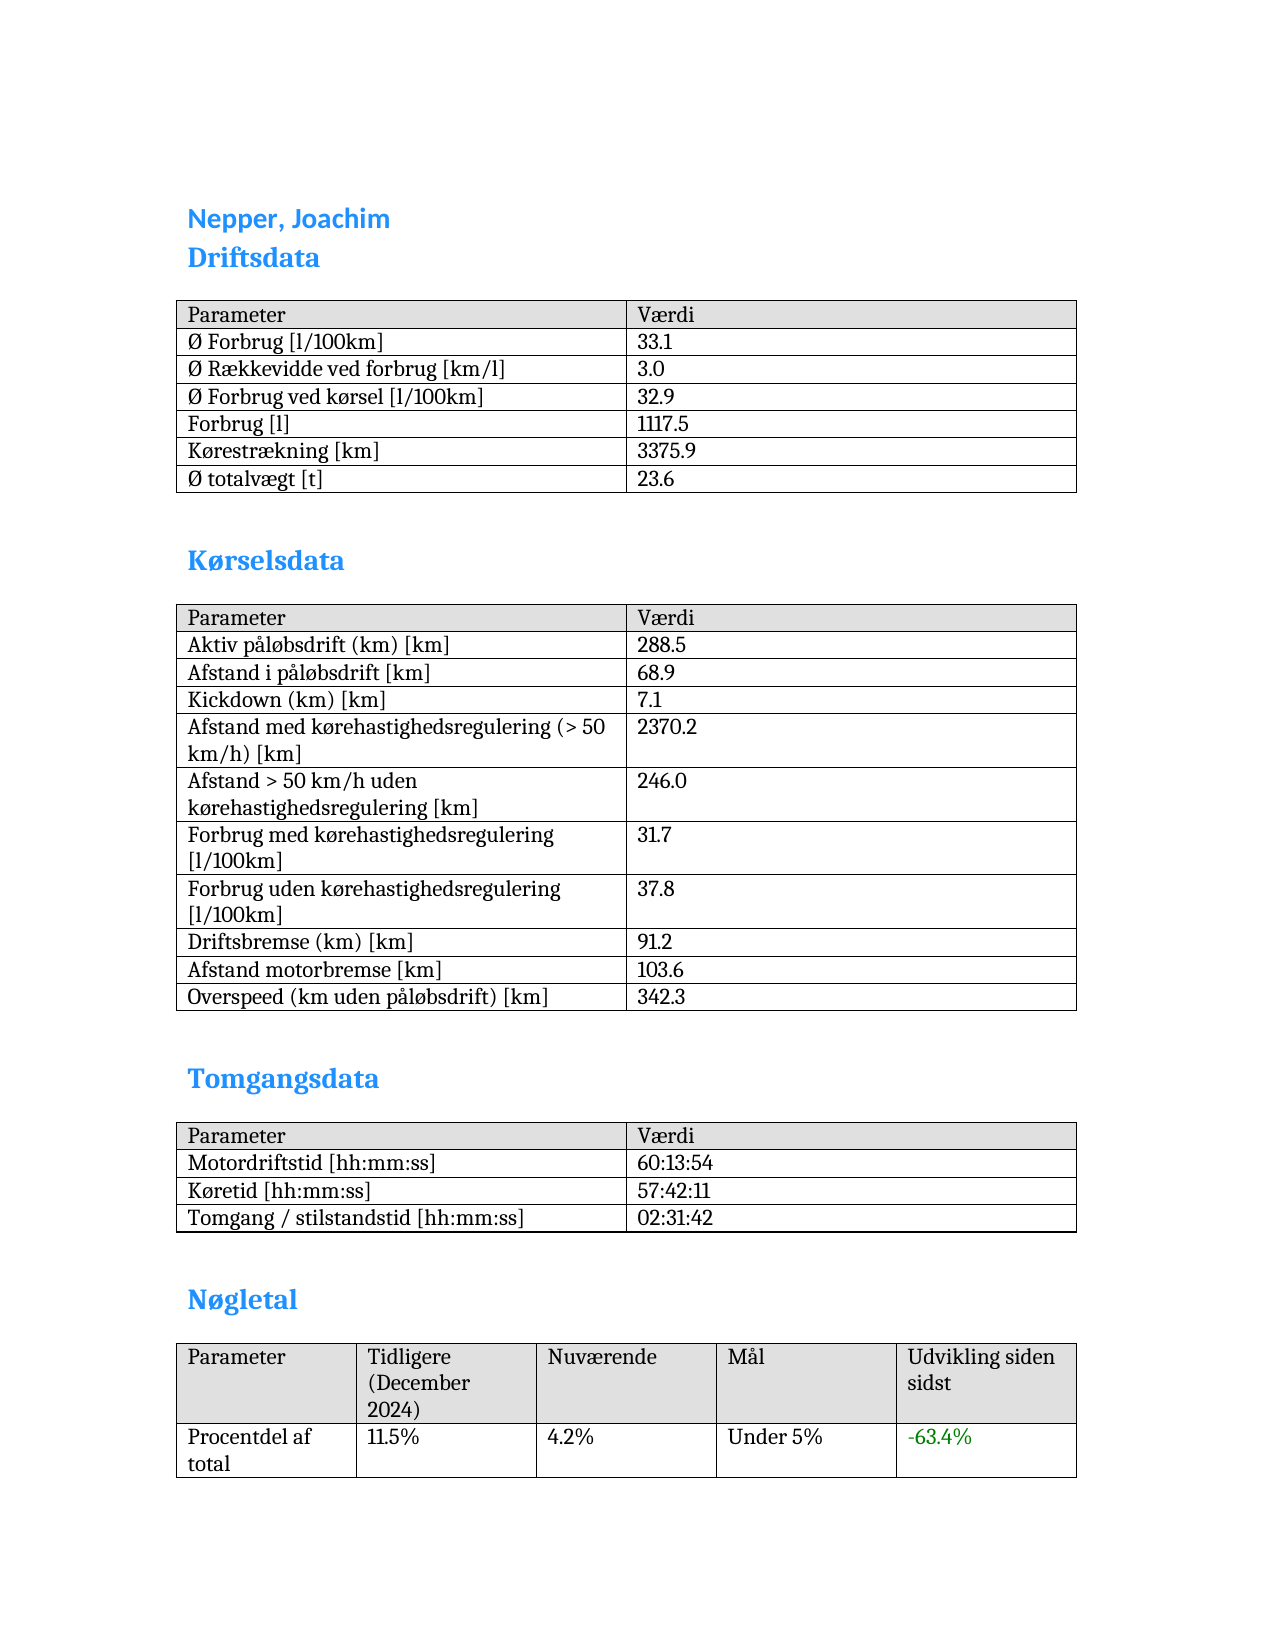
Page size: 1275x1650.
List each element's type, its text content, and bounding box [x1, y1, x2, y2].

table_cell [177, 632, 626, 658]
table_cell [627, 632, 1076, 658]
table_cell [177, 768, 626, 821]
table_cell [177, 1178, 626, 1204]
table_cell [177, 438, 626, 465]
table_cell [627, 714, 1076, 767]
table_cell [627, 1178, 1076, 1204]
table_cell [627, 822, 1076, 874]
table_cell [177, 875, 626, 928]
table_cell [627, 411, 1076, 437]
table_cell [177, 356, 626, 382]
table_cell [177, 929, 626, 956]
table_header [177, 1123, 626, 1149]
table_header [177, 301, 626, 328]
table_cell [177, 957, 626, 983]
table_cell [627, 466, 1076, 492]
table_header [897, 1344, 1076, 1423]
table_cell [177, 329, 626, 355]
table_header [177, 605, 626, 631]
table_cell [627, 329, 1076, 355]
text Tomgangsdata [187, 1062, 1087, 1096]
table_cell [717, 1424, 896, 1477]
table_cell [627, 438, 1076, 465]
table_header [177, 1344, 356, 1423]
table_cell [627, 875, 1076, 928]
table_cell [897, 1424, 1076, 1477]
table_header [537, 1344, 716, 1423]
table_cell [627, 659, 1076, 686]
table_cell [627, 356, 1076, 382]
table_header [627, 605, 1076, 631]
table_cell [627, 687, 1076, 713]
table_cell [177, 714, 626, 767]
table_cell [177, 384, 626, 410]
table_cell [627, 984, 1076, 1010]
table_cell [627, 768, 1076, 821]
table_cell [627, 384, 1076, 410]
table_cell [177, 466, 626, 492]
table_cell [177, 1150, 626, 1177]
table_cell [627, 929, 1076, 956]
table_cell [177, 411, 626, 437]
text Driftsdata [187, 241, 1087, 274]
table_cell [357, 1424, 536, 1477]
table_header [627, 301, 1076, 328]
text Kørselsdata [187, 544, 1087, 578]
text Nøgletal [187, 1283, 1087, 1317]
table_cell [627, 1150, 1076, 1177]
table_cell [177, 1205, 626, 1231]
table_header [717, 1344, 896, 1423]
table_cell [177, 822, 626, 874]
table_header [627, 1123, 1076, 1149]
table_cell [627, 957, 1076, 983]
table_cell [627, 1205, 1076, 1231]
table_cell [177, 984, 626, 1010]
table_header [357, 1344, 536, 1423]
subtitle Nepper, Joachim [187, 200, 1087, 236]
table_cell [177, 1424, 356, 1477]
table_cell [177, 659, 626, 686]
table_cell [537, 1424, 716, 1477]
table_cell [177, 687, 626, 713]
